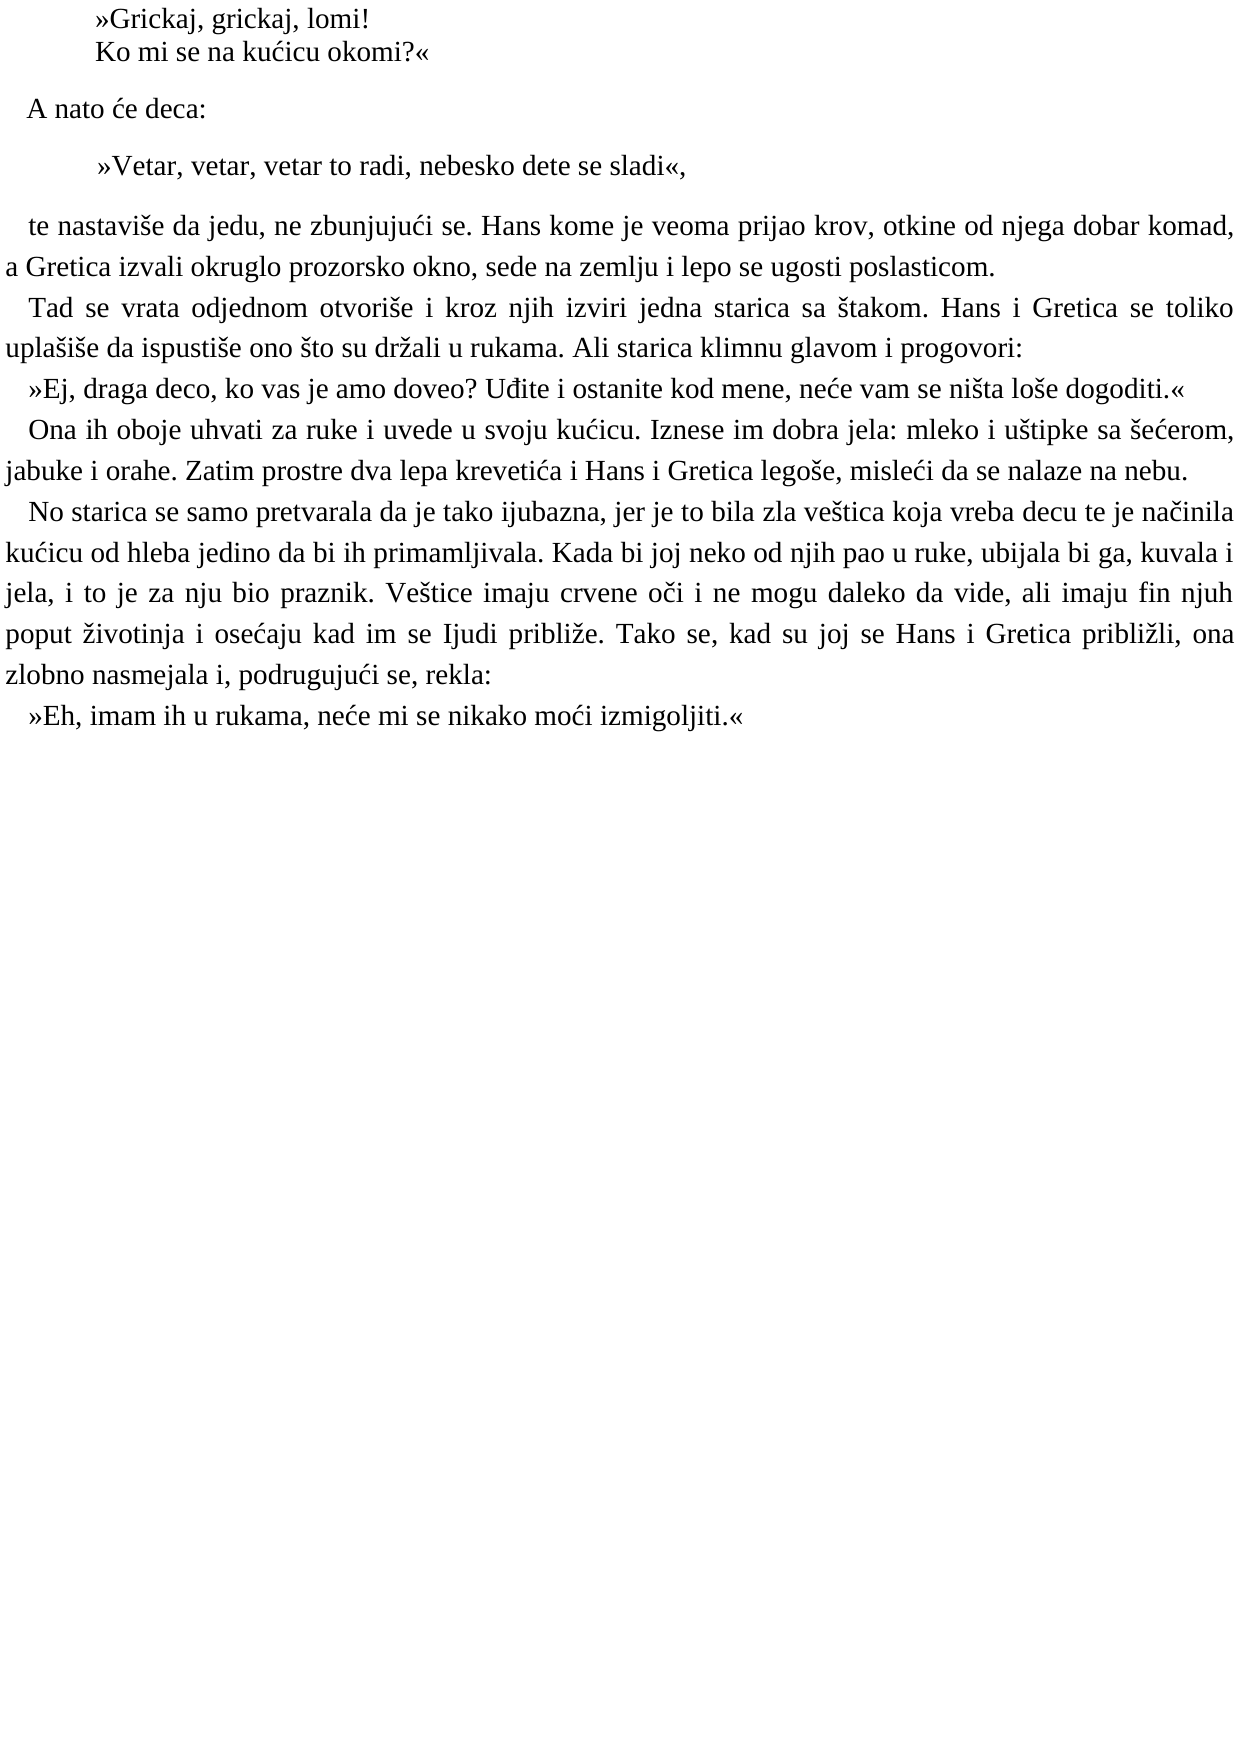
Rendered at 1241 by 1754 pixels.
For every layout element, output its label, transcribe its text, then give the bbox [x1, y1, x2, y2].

text »Ej, draga deco, ko vas je amo doveo? Uđite i ostanite kod mene, neće vam se ništa loše dogoditi.« [5, 371, 1236, 405]
text Ona ih oboje uhvati za ruke i uvede u svoju kućicu. Iznese im dobra jela: mleko i uštipke sa šećerom, jabuke i orahe. Zatim prostre dva lepa krevetića i Hans i Gretica legoše, misleći da se nalaze na nebu. [5, 412, 1236, 487]
text te nastaviše da jedu, ne zbunjujući se. Hans kome je veoma prijao krov, otkine od njega dobar komad, a Gretica izvali okruglo prozorsko okno, sede na zemlju i lepo se ugosti poslasticom. [5, 208, 1236, 282]
text »Grickaj, grickaj, lomi! [5, 1, 1236, 34]
text »Eh, imam ih u rukama, neće mi se nikako moći izmigoljiti.« [5, 698, 1236, 732]
text Tad se vrata odjednom otvoriše i kroz njih izviri jedna starica sa štakom. Hans i Gretica se toliko uplašiše da ispustiše ono što su držali u rukama. Ali starica klimnu glavom i progovori: [5, 290, 1236, 364]
text A nato će deca: [5, 91, 1236, 124]
text »Vetar, vetar, vetar to radi, nebesko dete se sladi«, [95, 148, 1236, 182]
text Ko mi se na kućicu okomi?« [5, 34, 1236, 68]
text No starica se samo pretvarala da je tako ijubazna, jer je to bila zla veštica koja vreba decu te je načinila kućicu od hleba jedino da bi ih primamljivala. Kada bi joj neko od njih pao u ruke, ubijala bi ga, kuvala i jela, i to je za nju bio praznik. Veštice imaju crvene oči i ne mogu daleko da vide, ali imaju fin njuh poput životinja i osećaju kad im se Ijudi približe. Tako se, kad su joj se Hans i Gretica približli, ona zlobno nasmejala i, podrugujući se, rekla: [5, 494, 1236, 691]
